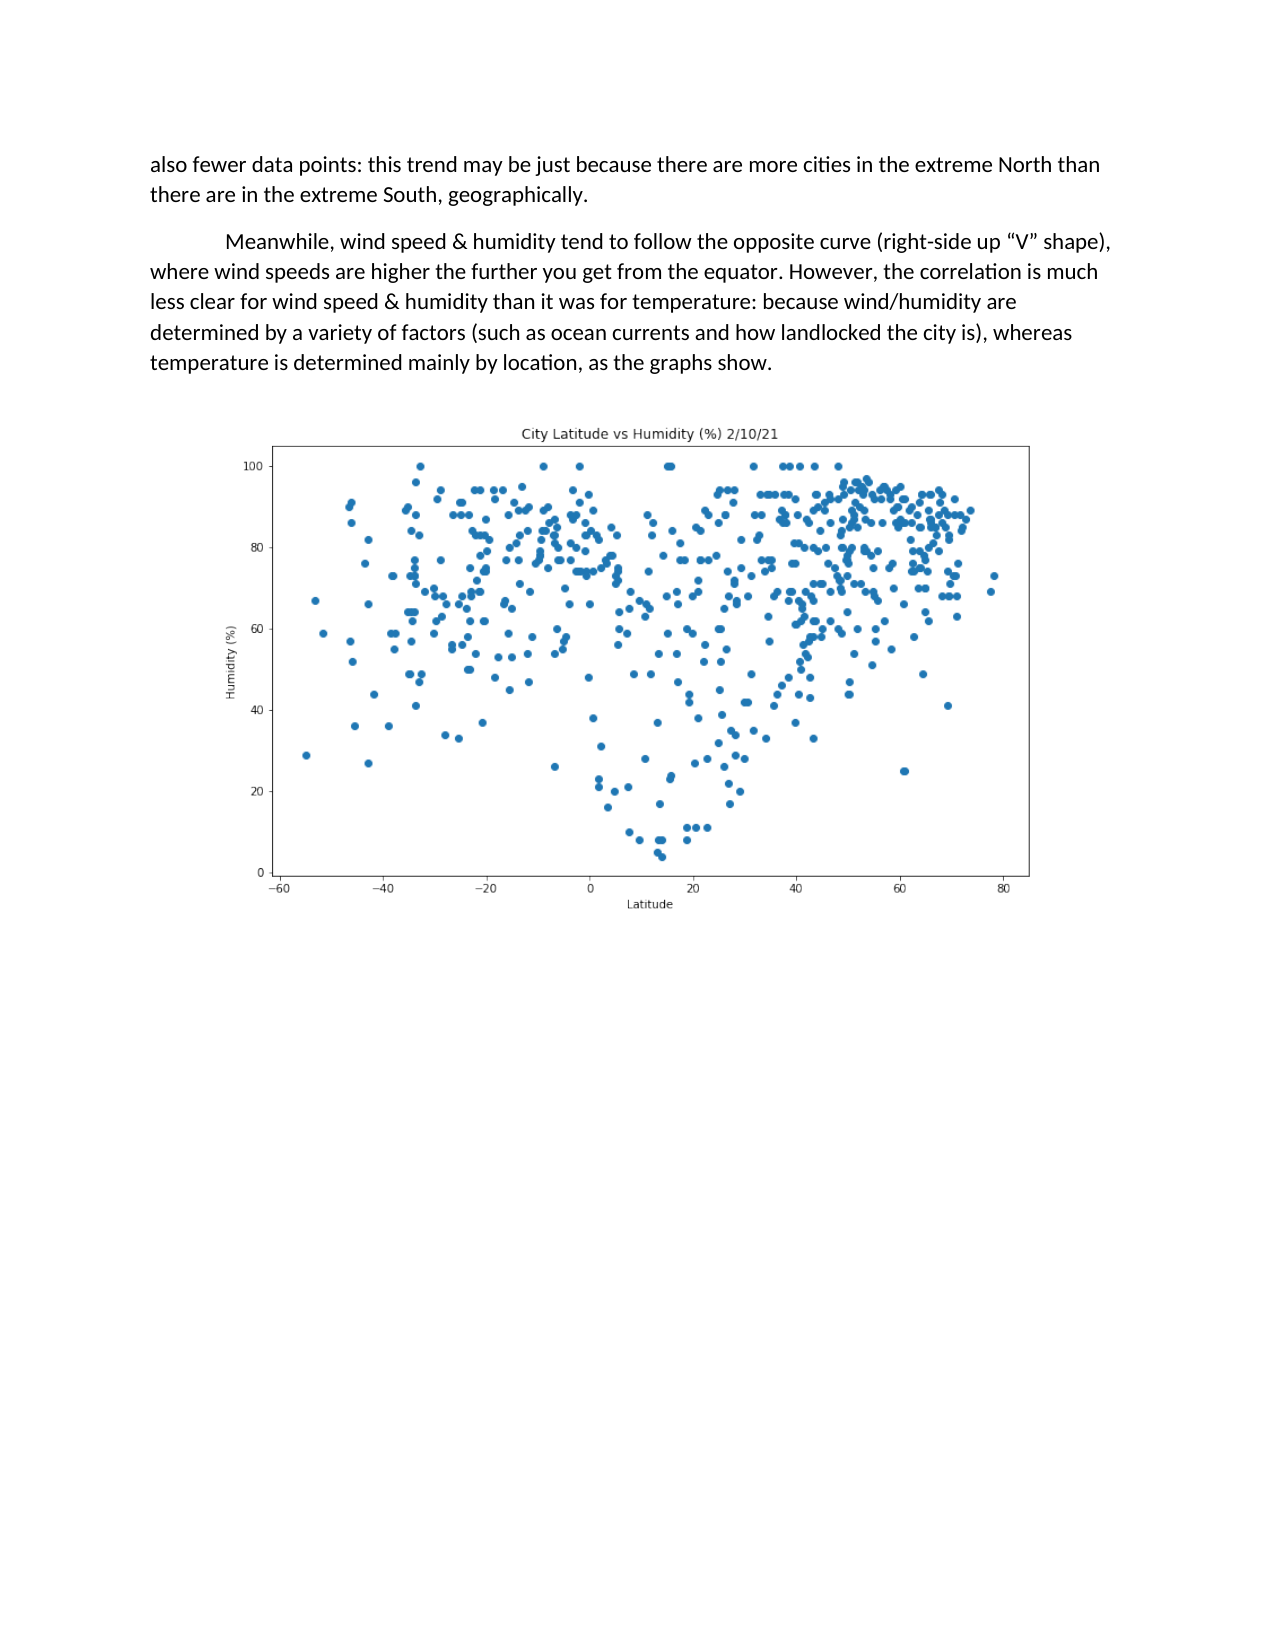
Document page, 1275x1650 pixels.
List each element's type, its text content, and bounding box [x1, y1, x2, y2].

text Meanwhile, wind speed & humidity tend to follow the opposite curve (right-side up “V” shape), where wind speeds are higher the further you get from the equator. However, the correlation is much less clear for wind speed & humidity than it was for temperature: because wind/humidity are determined by a variety of factors (such as ocean currents and how landlocked the city is), whereas temperature is determined mainly by location, as the graphs show. [150, 227, 1125, 378]
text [150, 150, 1125, 208]
picture [150, 378, 1125, 947]
